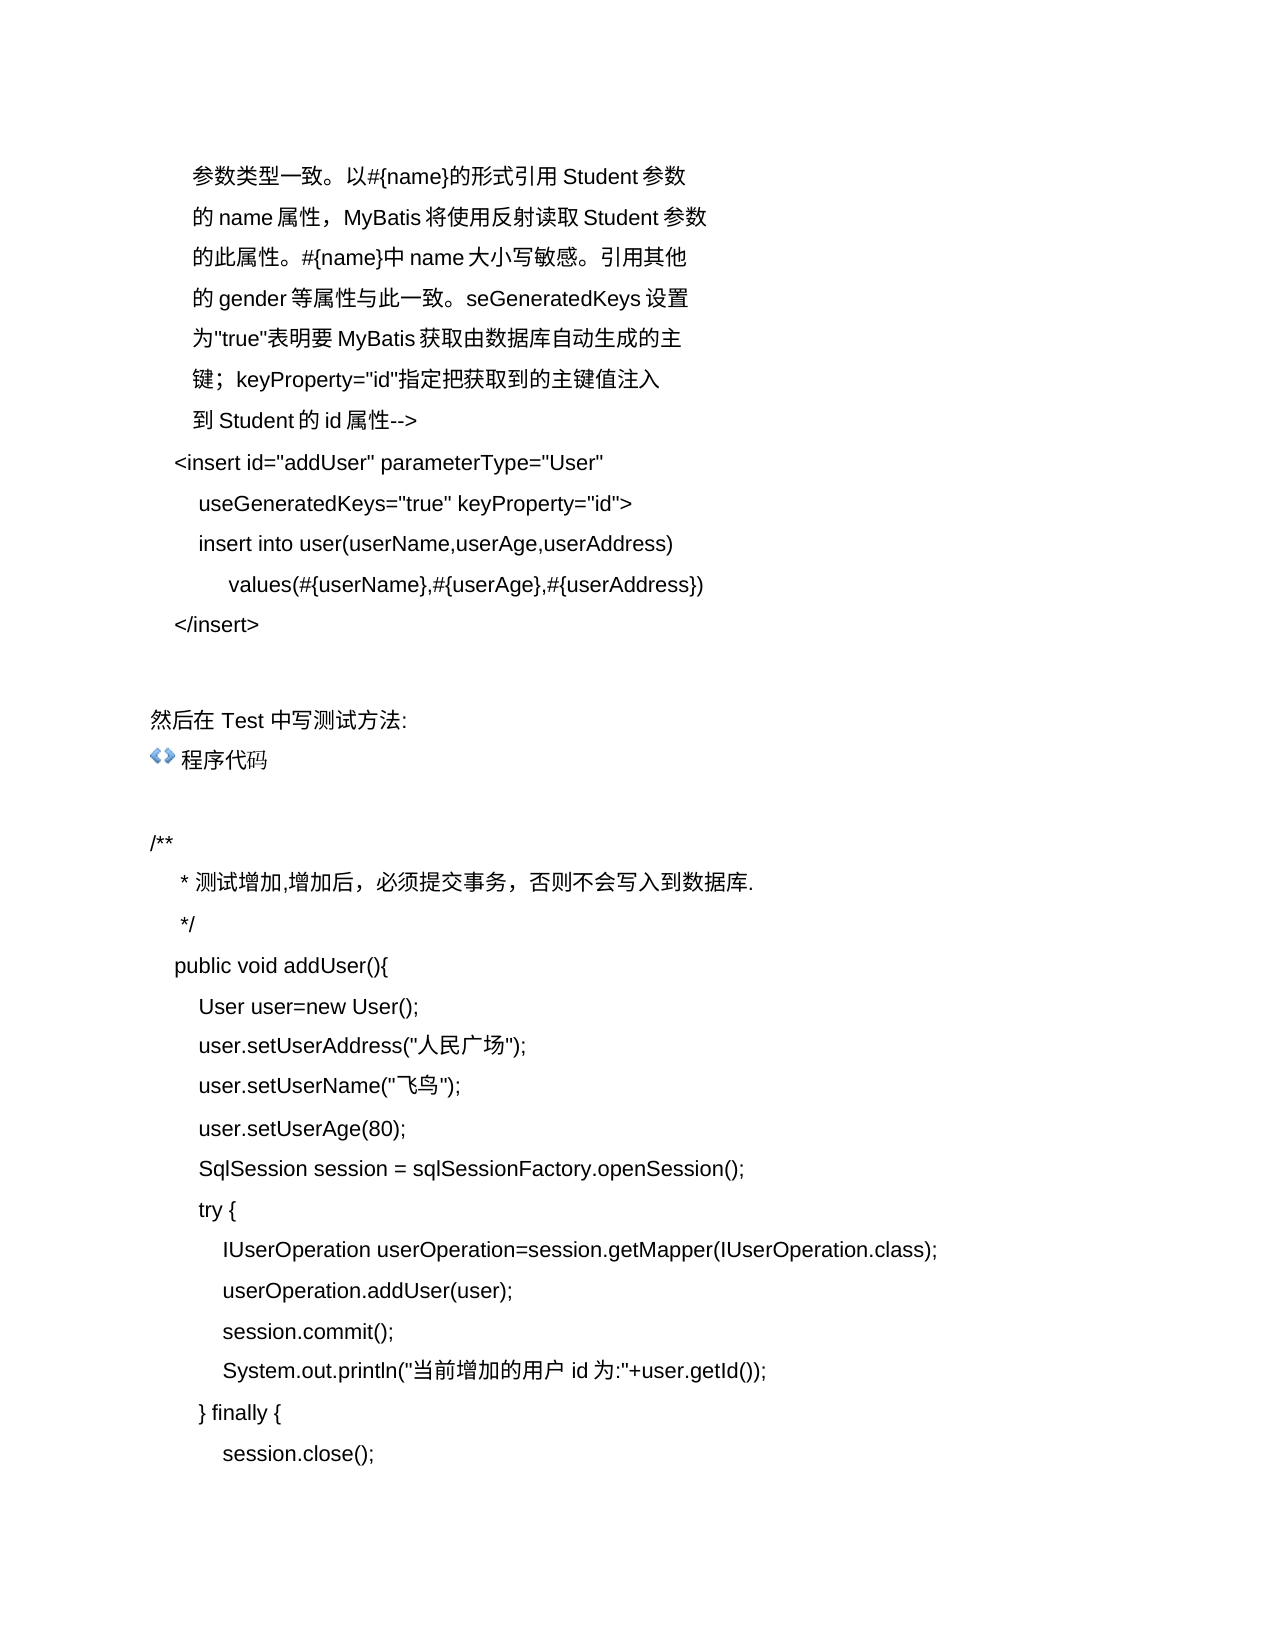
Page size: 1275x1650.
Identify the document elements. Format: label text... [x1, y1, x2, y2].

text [150, 150, 1125, 637]
text 程序代码 [150, 734, 1125, 775]
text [150, 775, 1125, 1466]
picture [150, 743, 175, 769]
text 然后在 Test 中写测试方法: [150, 653, 1125, 734]
